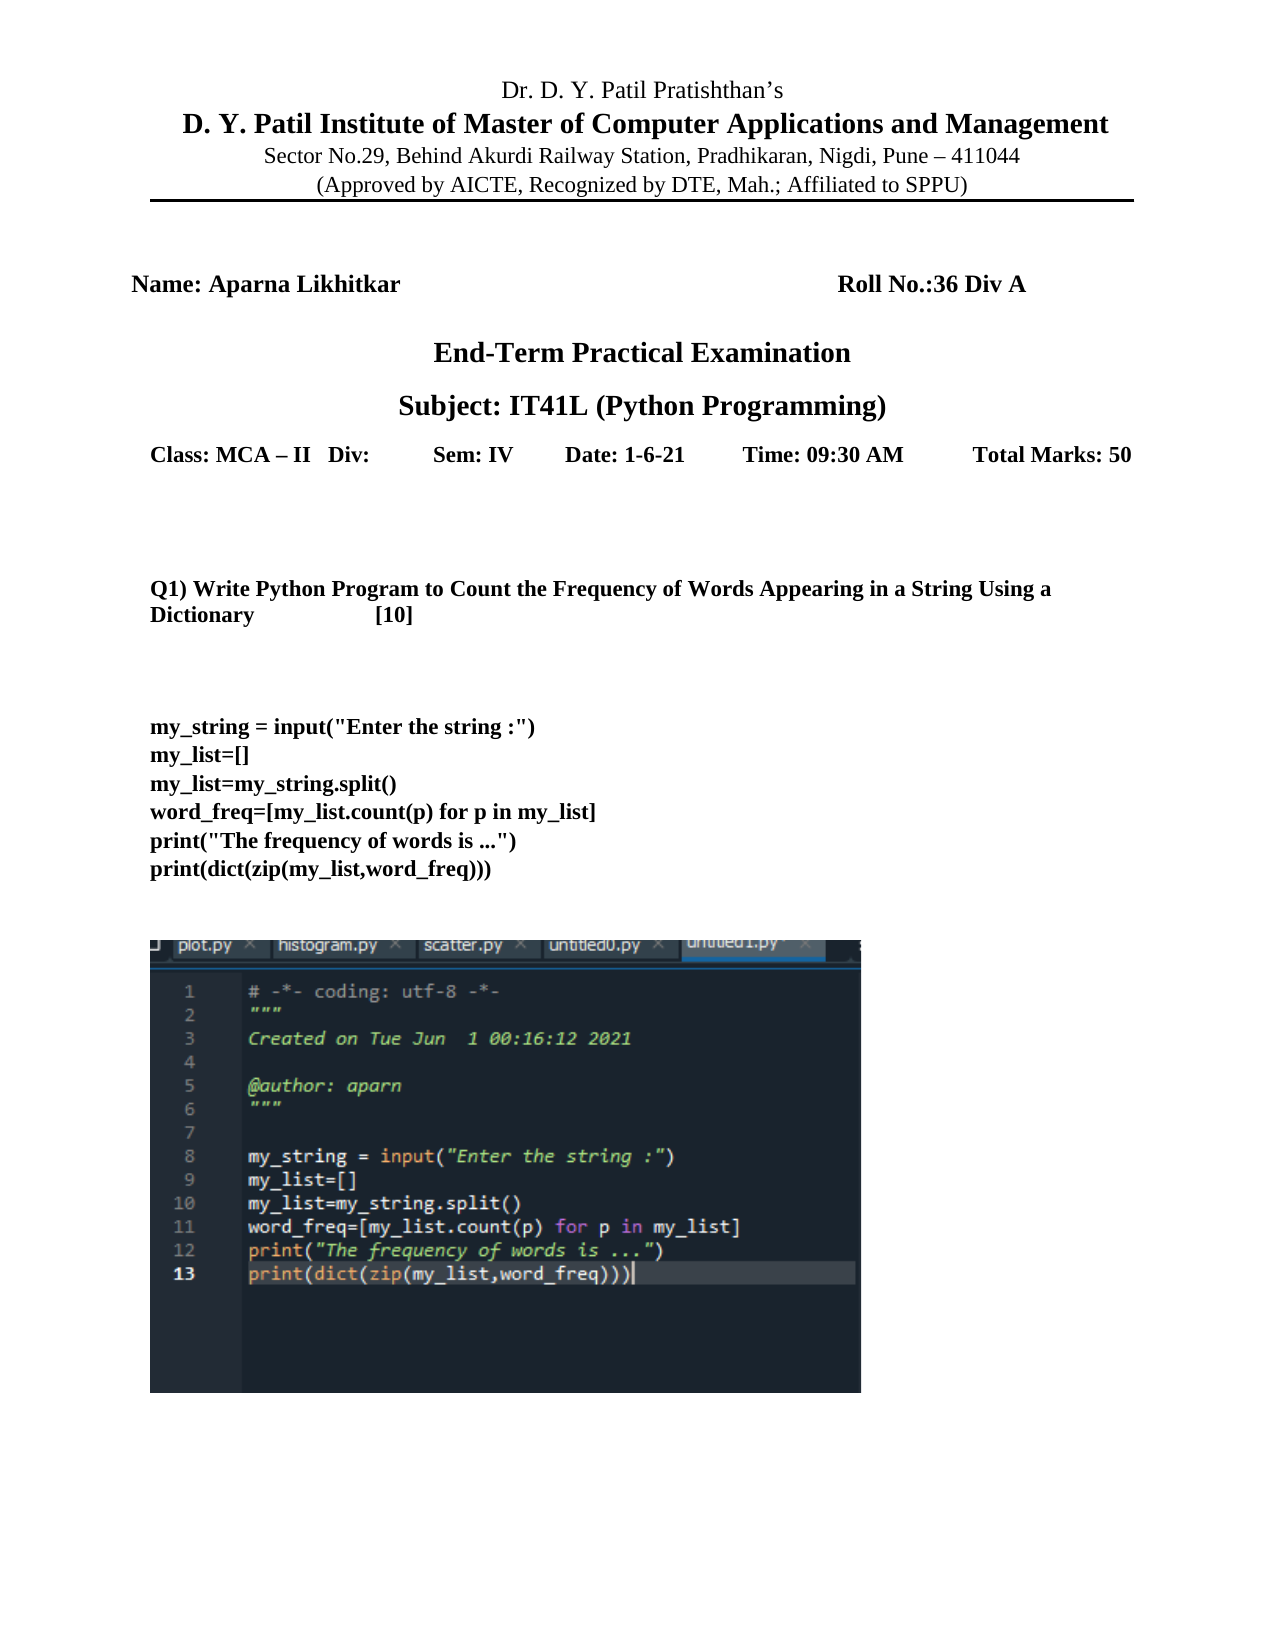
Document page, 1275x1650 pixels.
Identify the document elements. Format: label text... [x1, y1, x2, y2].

text Q1) Write Python Program to Count the Frequency of Words Appearing in a String Using a Dictionary [10] [150, 575, 1134, 628]
text End-Term Practical Examination [150, 335, 1134, 369]
text Sector No.29, Behind Akurdi Railway Station, Pradhikaran, Nigdi, Pune – 411044 [150, 142, 1134, 168]
text Class: MCA – II Div: Sem: IV Date: 1-6-21 Time: 09:30 AM Total Marks: 50 [150, 441, 1134, 467]
picture [150, 940, 862, 1393]
text my_list=my_string.split() [150, 770, 1134, 796]
text word_freq=[my_list.count(p) for p in my_list] [150, 798, 1134, 825]
text my_list=[] [150, 741, 1134, 768]
text D. Y. Patil Institute of Master of Computer Applications and Management [150, 106, 1134, 139]
text print("The frequency of words is ...") [150, 827, 1134, 853]
text print(dict(zip(my_list,word_freq))) [150, 855, 1134, 882]
subtitle Name: Aparna Likhitkar Roll No.:36 Div A [131, 269, 1134, 298]
text my_string = input("Enter the string :") [150, 713, 1134, 739]
text (Approved by AICTE, Recognized by DTE, Mah.; Affiliated to SPPU) [150, 171, 1134, 199]
text Dr. D. Y. Patil Pratishthan’s [150, 75, 1134, 104]
text Subject: IT41L (Python Programming) [150, 388, 1134, 421]
